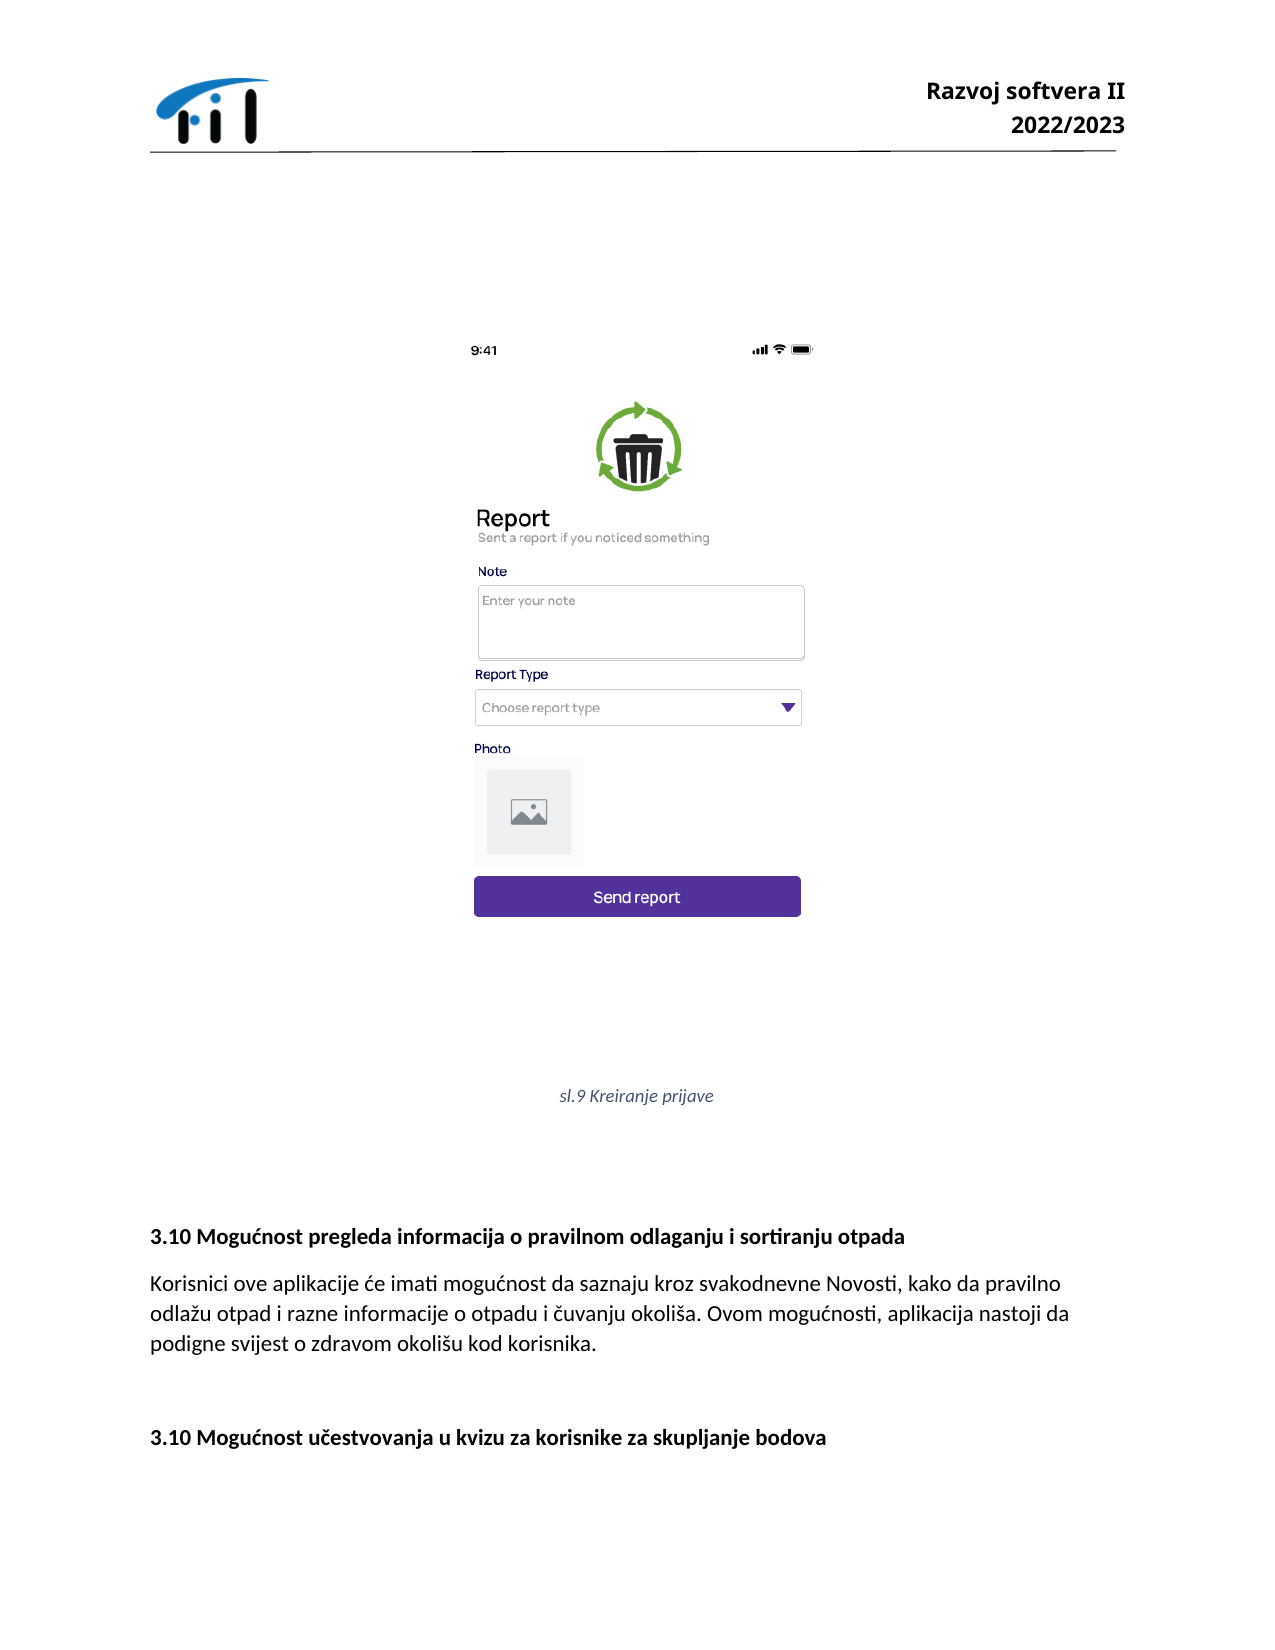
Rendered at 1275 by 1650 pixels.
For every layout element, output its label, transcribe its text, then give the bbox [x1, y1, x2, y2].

text sl.9 Kreiranje prijave [150, 1085, 1125, 1108]
picture [156, 78, 269, 144]
text 3.10 Mogućnost pregleda informacija o pravilnom odlaganju i sortiranju otpada [150, 1222, 1125, 1250]
picture [449, 327, 826, 1066]
text 3.10 Mogućnost učestvovanja u kvizu za korisnike za skupljanje bodova [150, 1423, 1125, 1451]
text Korisnici ove aplikacije će imati mogućnost da saznaju kroz svakodnevne Novosti, kako da pravilno odlažu otpad i razne informacije o otpadu i čuvanju okoliša. Ovom mogućnosti, aplikacija nastoji da podigne svijest o zdravom okolišu kod korisnika. [150, 1269, 1125, 1357]
